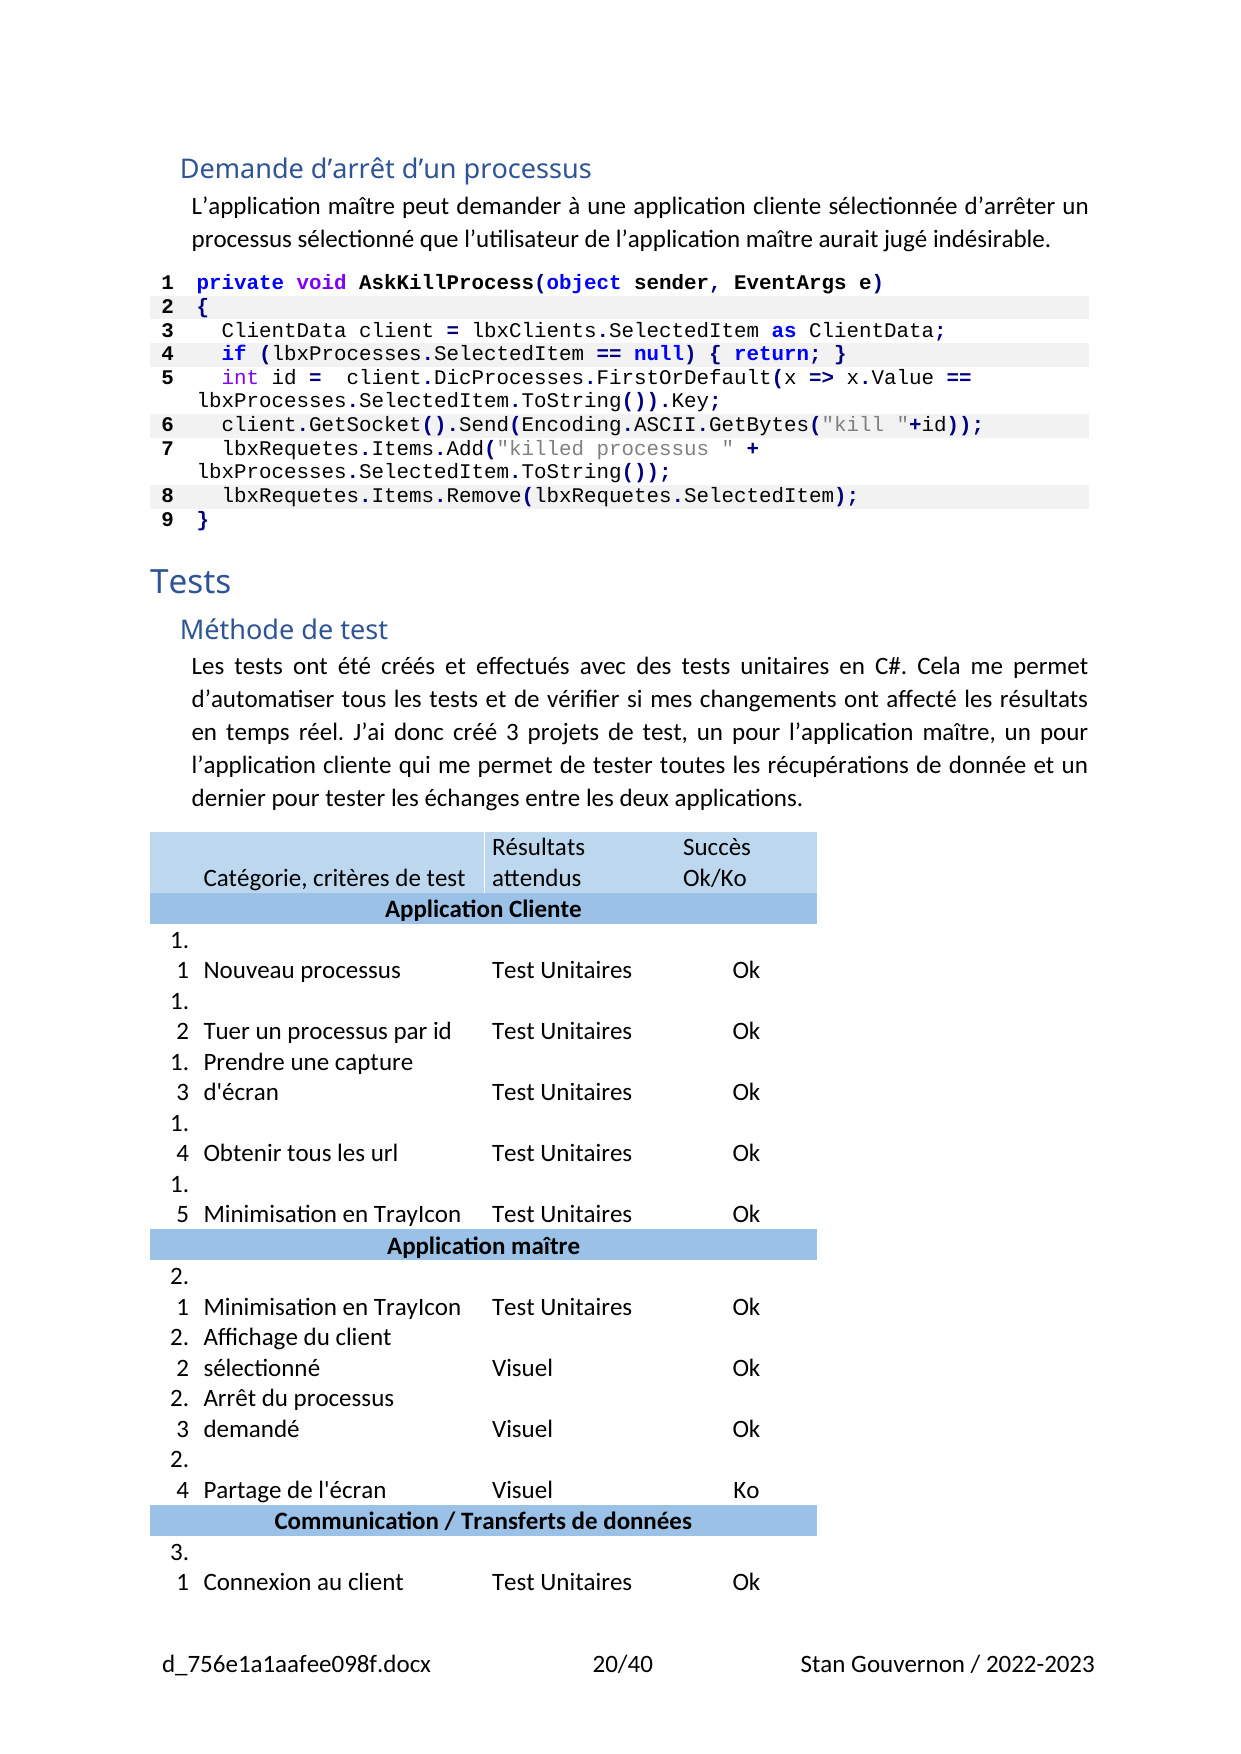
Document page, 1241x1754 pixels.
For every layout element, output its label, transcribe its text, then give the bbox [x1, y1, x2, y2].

table_cell Obtenir tous les url [196, 1107, 484, 1168]
table_cell Ko [676, 1444, 817, 1504]
table_cell Nouveau processus [196, 924, 484, 985]
subtitle Méthode de test [179, 611, 1090, 647]
table_cell Test Unitaires [485, 1107, 676, 1168]
table_cell Prendre une capture d'écran [196, 1046, 484, 1107]
table_cell Visuel [485, 1444, 676, 1504]
table_cell 1.3 [150, 1046, 196, 1107]
table_cell lbxRequetes.Items.Add("killed processus " + lbxProcesses.SelectedItem.ToString()); [185, 438, 1089, 485]
table_header [150, 832, 196, 893]
table_cell 7 [150, 438, 185, 485]
table_cell 9 [150, 509, 185, 532]
table_cell Ok [676, 1383, 817, 1443]
table_header Catégorie, critères de test [196, 832, 484, 893]
table_cell { [185, 296, 1089, 319]
table_cell 2.2 [150, 1321, 196, 1382]
table_cell Ok [676, 1168, 817, 1229]
table_cell Ok [676, 924, 817, 985]
table_cell Partage de l'écran [196, 1444, 484, 1504]
table_cell Affichage du client sélectionné [196, 1321, 484, 1382]
table_cell int id = client.DicProcesses.FirstOrDefault(x => x.Value == lbxProcesses.SelectedItem.ToString()).Key; [185, 367, 1089, 414]
table_cell Test Unitaires [485, 1168, 676, 1229]
subtitle Demande d’arrêt d’un processus [179, 150, 1090, 187]
table_cell 6 [150, 414, 185, 438]
table_cell Minimisation en TrayIcon [196, 1260, 484, 1321]
table_cell 8 [150, 485, 185, 509]
table_cell Ok [676, 1046, 817, 1107]
table_cell lbxRequetes.Items.Remove(lbxRequetes.SelectedItem); [185, 485, 1089, 509]
table_header 1 [150, 272, 185, 296]
table_cell Visuel [485, 1383, 676, 1443]
table_cell Communication / Transferts de données [150, 1505, 817, 1536]
table_cell Ok [676, 1536, 817, 1597]
table_cell 4 [150, 343, 185, 367]
table_cell Test Unitaires [485, 985, 676, 1046]
table_cell 2.4 [150, 1444, 196, 1504]
subtitle Tests [150, 557, 1090, 603]
table_cell Minimisation en TrayIcon [196, 1168, 484, 1229]
table_cell Test Unitaires [485, 1536, 676, 1597]
table_header private void AskKillProcess(object sender, EventArgs e) [185, 272, 1089, 296]
table_cell 2.3 [150, 1383, 196, 1443]
table_cell if (lbxProcesses.SelectedItem == null) { return; } [185, 343, 1089, 367]
table_cell 1.5 [150, 1168, 196, 1229]
table_cell 2.1 [150, 1260, 196, 1321]
table_cell Ok [676, 1321, 817, 1382]
table_cell Ok [676, 1107, 817, 1168]
table_cell Application Cliente [150, 893, 817, 924]
table_cell Test Unitaires [485, 1260, 676, 1321]
table_cell Test Unitaires [485, 924, 676, 985]
table_cell } [185, 509, 1089, 532]
text Les tests ont été créés et effectués avec des tests unitaires en C#. Cela me permet d’automatiser tous les tests et de vérifier si mes changements ont affecté les résultats en temps réel. J’ai donc créé 3 projets de test, un pour l’application maître, un pour l’application cliente qui me permet de tester toutes les récupérations de donnée et un dernier pour tester les échanges entre les deux applications. [191, 650, 1090, 812]
table_cell 3.1 [150, 1536, 196, 1597]
table_cell ClientData client = lbxClients.SelectedItem as ClientData; [185, 320, 1089, 343]
table_cell 1.1 [150, 924, 196, 985]
table_cell Ok [676, 985, 817, 1046]
table_cell Test Unitaires [485, 1046, 676, 1107]
table_cell client.GetSocket().Send(Encoding.ASCII.GetBytes("kill "+id)); [185, 414, 1089, 438]
table_cell Application maître [150, 1229, 817, 1260]
table_cell 1.2 [150, 985, 196, 1046]
table_header Résultats attendus [485, 832, 676, 893]
table_cell 1.4 [150, 1107, 196, 1168]
table_cell 2 [150, 296, 185, 319]
table_cell Visuel [485, 1321, 676, 1382]
table_cell Connexion au client [196, 1536, 484, 1597]
table_cell Ok [676, 1260, 817, 1321]
table_cell Tuer un processus par id [196, 985, 484, 1046]
table_cell Arrêt du processus demandé [196, 1383, 484, 1443]
table_cell 3 [150, 320, 185, 343]
table_cell 5 [150, 367, 185, 414]
text L’application maître peut demander à une application cliente sélectionnée d’arrêter un processus sélectionné que l’utilisateur de l’application maître aurait jugé indésirable. [191, 190, 1090, 253]
table_header Succès Ok/Ko [676, 832, 817, 893]
